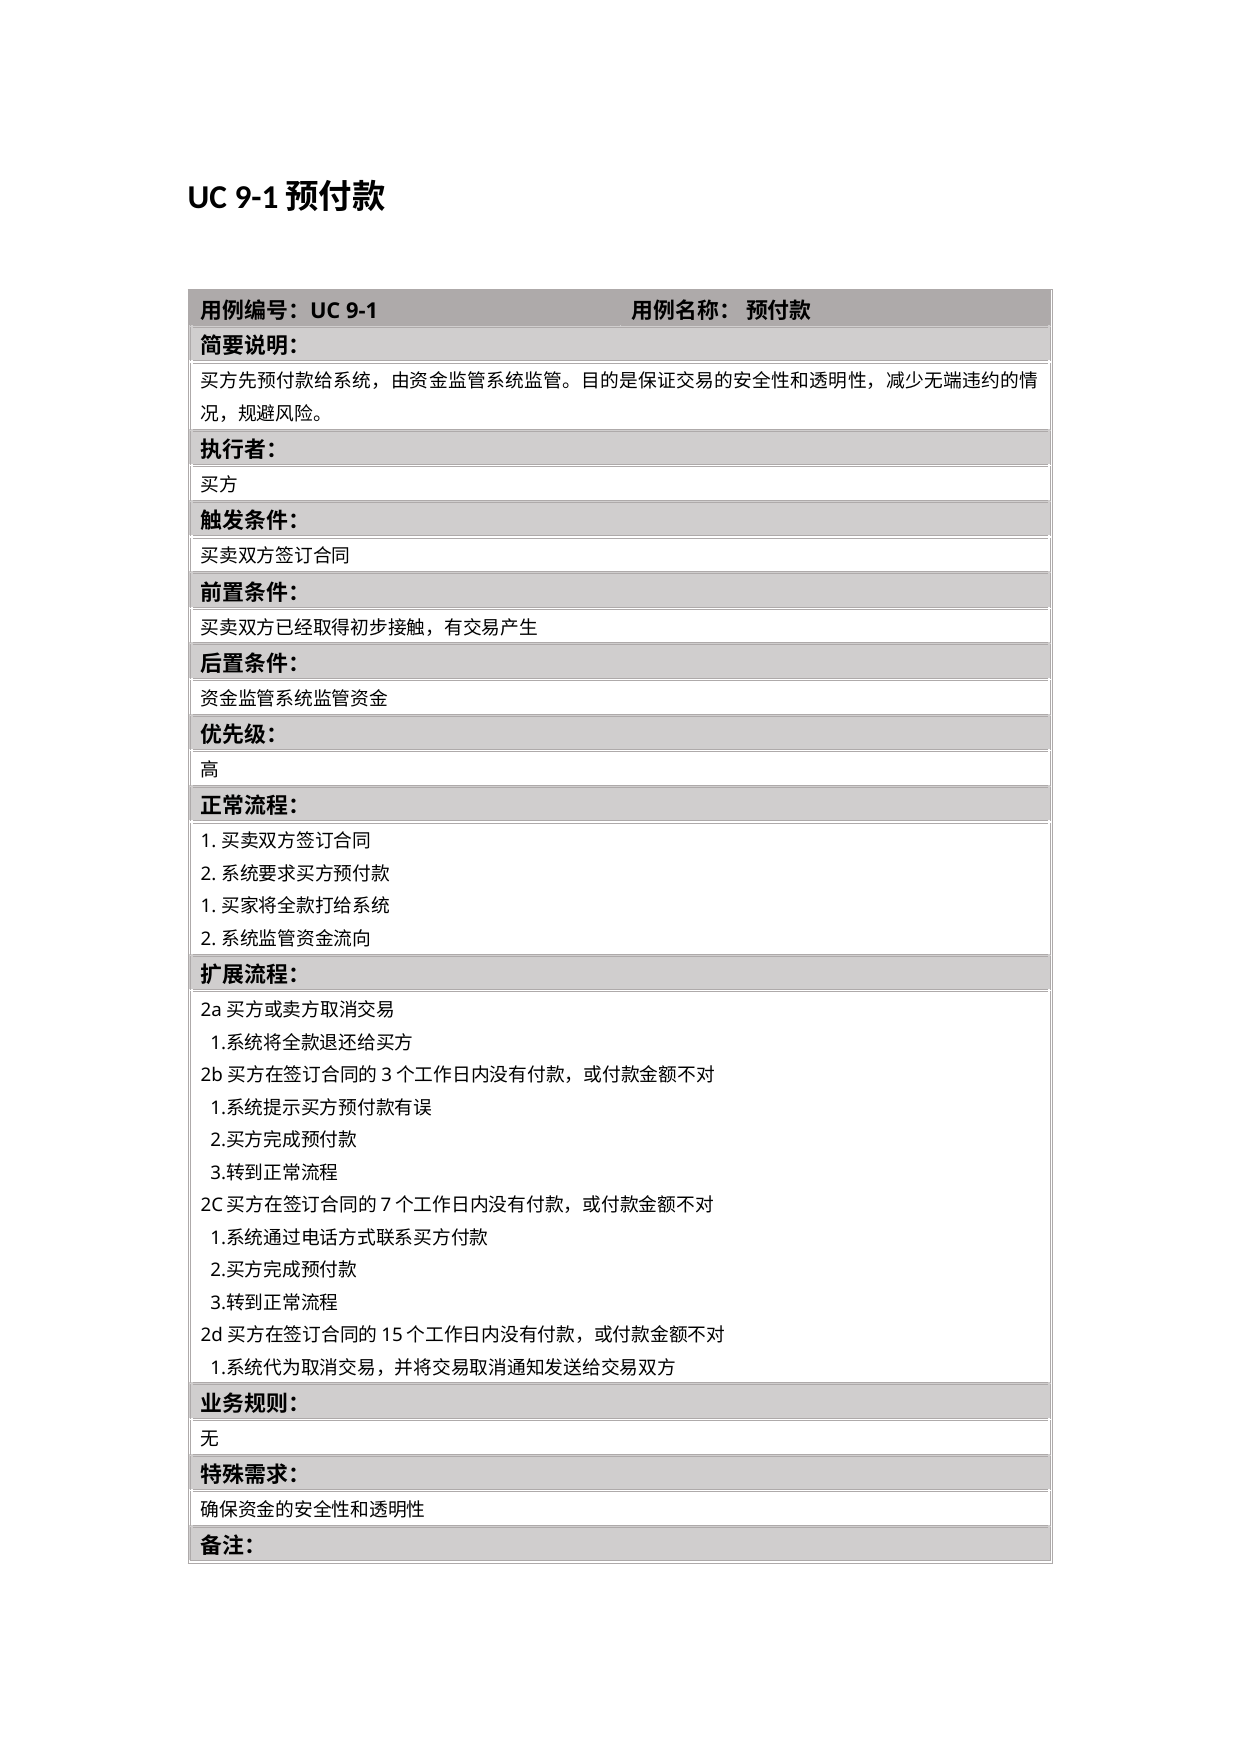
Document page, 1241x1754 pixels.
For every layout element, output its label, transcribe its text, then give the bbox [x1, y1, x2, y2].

table_cell 优先级： [191, 714, 1050, 749]
table_cell 2a 买方或卖方取消交易 1.系统将全款退还给买方 2b 买方在签订合同的3个工作日内没有付款，或付款金额不对 1.系统提示买方预付款有误 2.买方完成预付款 3.转到正常流程 2C买方在签订合同的7个工作日内没有付款，或付款金额不对 1.系统通过电话方式联系买方付款 2.买方完成预付款 3.转到正常流程 2d 买方在签订合同的15个工作日内没有付款，或付款金额不对 1.系统代为取消交易，并将交易取消通知发送给交易双方 [189, 989, 1051, 1382]
table_cell 资金监管系统监管资金 [189, 678, 1051, 713]
table_cell 简要说明： [191, 325, 1050, 360]
table_cell 备注： [191, 1525, 1050, 1560]
table_cell 扩展流程： [191, 954, 1050, 989]
table_cell 后置条件： [189, 642, 1051, 678]
table_cell 买方先预付款给系统，由资金监管系统监管。目的是保证交易的安全性和透明性，减少无端违约的情况，规避风险。 [189, 360, 1051, 428]
table_cell 买方 [189, 464, 1051, 500]
table_cell 买卖双方签订合同 [189, 535, 1051, 571]
table_cell 特殊需求： [191, 1454, 1050, 1489]
table_cell 1. 买卖双方签订合同 2. 系统要求买方预付款 1. 买家将全款打给系统 2. 系统监管资金流向 [189, 820, 1051, 953]
table_cell 业务规则： [189, 1382, 1051, 1418]
subtitle UC 9-1预付款 [187, 162, 1053, 227]
table_cell 执行者： [191, 429, 1050, 464]
table_cell 正常流程： [191, 785, 1050, 820]
table_header 用例编号：UC 9-1 [191, 292, 620, 325]
table_cell 无 [189, 1418, 1051, 1453]
table_cell 买卖双方已经取得初步接触，有交易产生 [191, 607, 1050, 642]
table_cell 前置条件： [189, 571, 1051, 607]
table_cell 高 [189, 749, 1051, 785]
table_cell 触发条件： [191, 500, 1050, 535]
table_header 用例名称： 预付款 [620, 292, 1050, 325]
table_cell 确保资金的安全性和透明性 [189, 1489, 1051, 1525]
